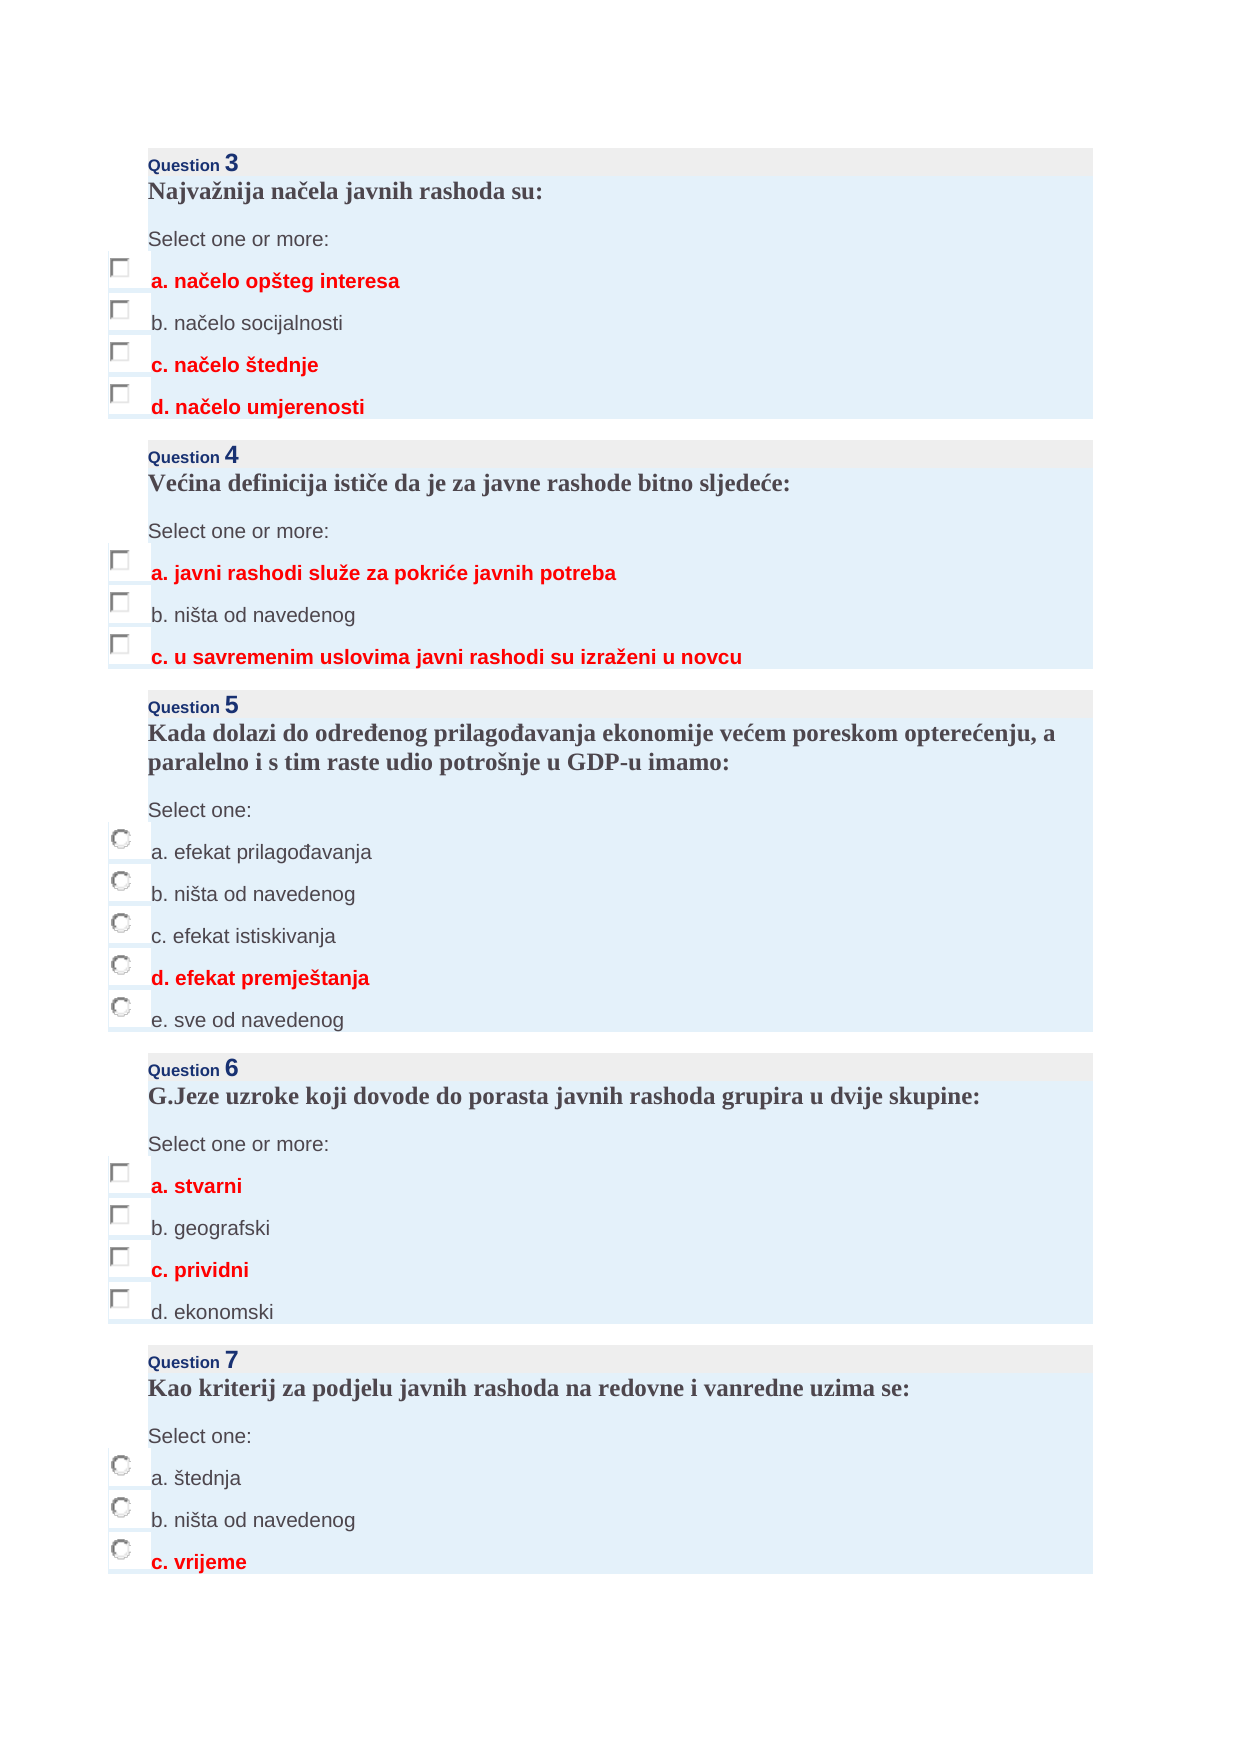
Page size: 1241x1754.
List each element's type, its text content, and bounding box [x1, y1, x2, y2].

text Select one or more: [148, 1131, 1093, 1156]
text b. ništa od navedenog [108, 1490, 1093, 1532]
text c. vrijeme [108, 1532, 1093, 1574]
text b. načelo socijalnosti [108, 293, 1093, 335]
text c. načelo štednje [108, 335, 1093, 377]
text a. štednja [108, 1448, 1093, 1490]
text e. sve od navedenog [108, 990, 1093, 1032]
text Question 7 [148, 1345, 1093, 1373]
text Select one or more: [148, 518, 1093, 543]
text c. prividni [108, 1240, 1093, 1282]
text a. javni rashodi služe za pokriće javnih potreba [108, 543, 1093, 585]
text a. načelo opšteg interesa [108, 251, 1093, 293]
text a. efekat prilagođavanja [108, 822, 1093, 864]
text Select one or more: [148, 226, 1093, 251]
text Select one: [148, 1423, 1093, 1448]
text d. efekat premještanja [108, 948, 1093, 990]
text d. ekonomski [108, 1282, 1093, 1324]
text c. u savremenim uslovima javni rashodi su izraženi u novcu [108, 627, 1093, 669]
text Kao kriterij za podjelu javnih rashoda na redovne i vanredne uzima se: [148, 1373, 1093, 1402]
text Question 3 [148, 148, 1093, 176]
text Kada dolazi do određenog prilagođavanja ekonomije većem poreskom opterećenju, a paralelno i s tim raste udio potrošnje u GDP-u imamo: [148, 718, 1093, 776]
text b. ništa od navedenog [108, 864, 1093, 906]
text Najvažnija načela javnih rashoda su: [148, 176, 1093, 205]
text a. stvarni [108, 1156, 1093, 1198]
text b. ništa od navedenog [108, 585, 1093, 627]
text G.Jeze uzroke koji dovode do porasta javnih rashoda grupira u dvije skupine: [148, 1081, 1093, 1110]
text Question 6 [148, 1053, 1093, 1081]
text c. efekat istiskivanja [108, 906, 1093, 948]
text Većina definicija ističe da je za javne rashode bitno sljedeće: [148, 468, 1093, 497]
text Question 4 [148, 440, 1093, 468]
text b. geografski [108, 1198, 1093, 1240]
text Select one: [148, 797, 1093, 822]
text d. načelo umjerenosti [108, 377, 1093, 419]
text Question 5 [148, 690, 1093, 718]
